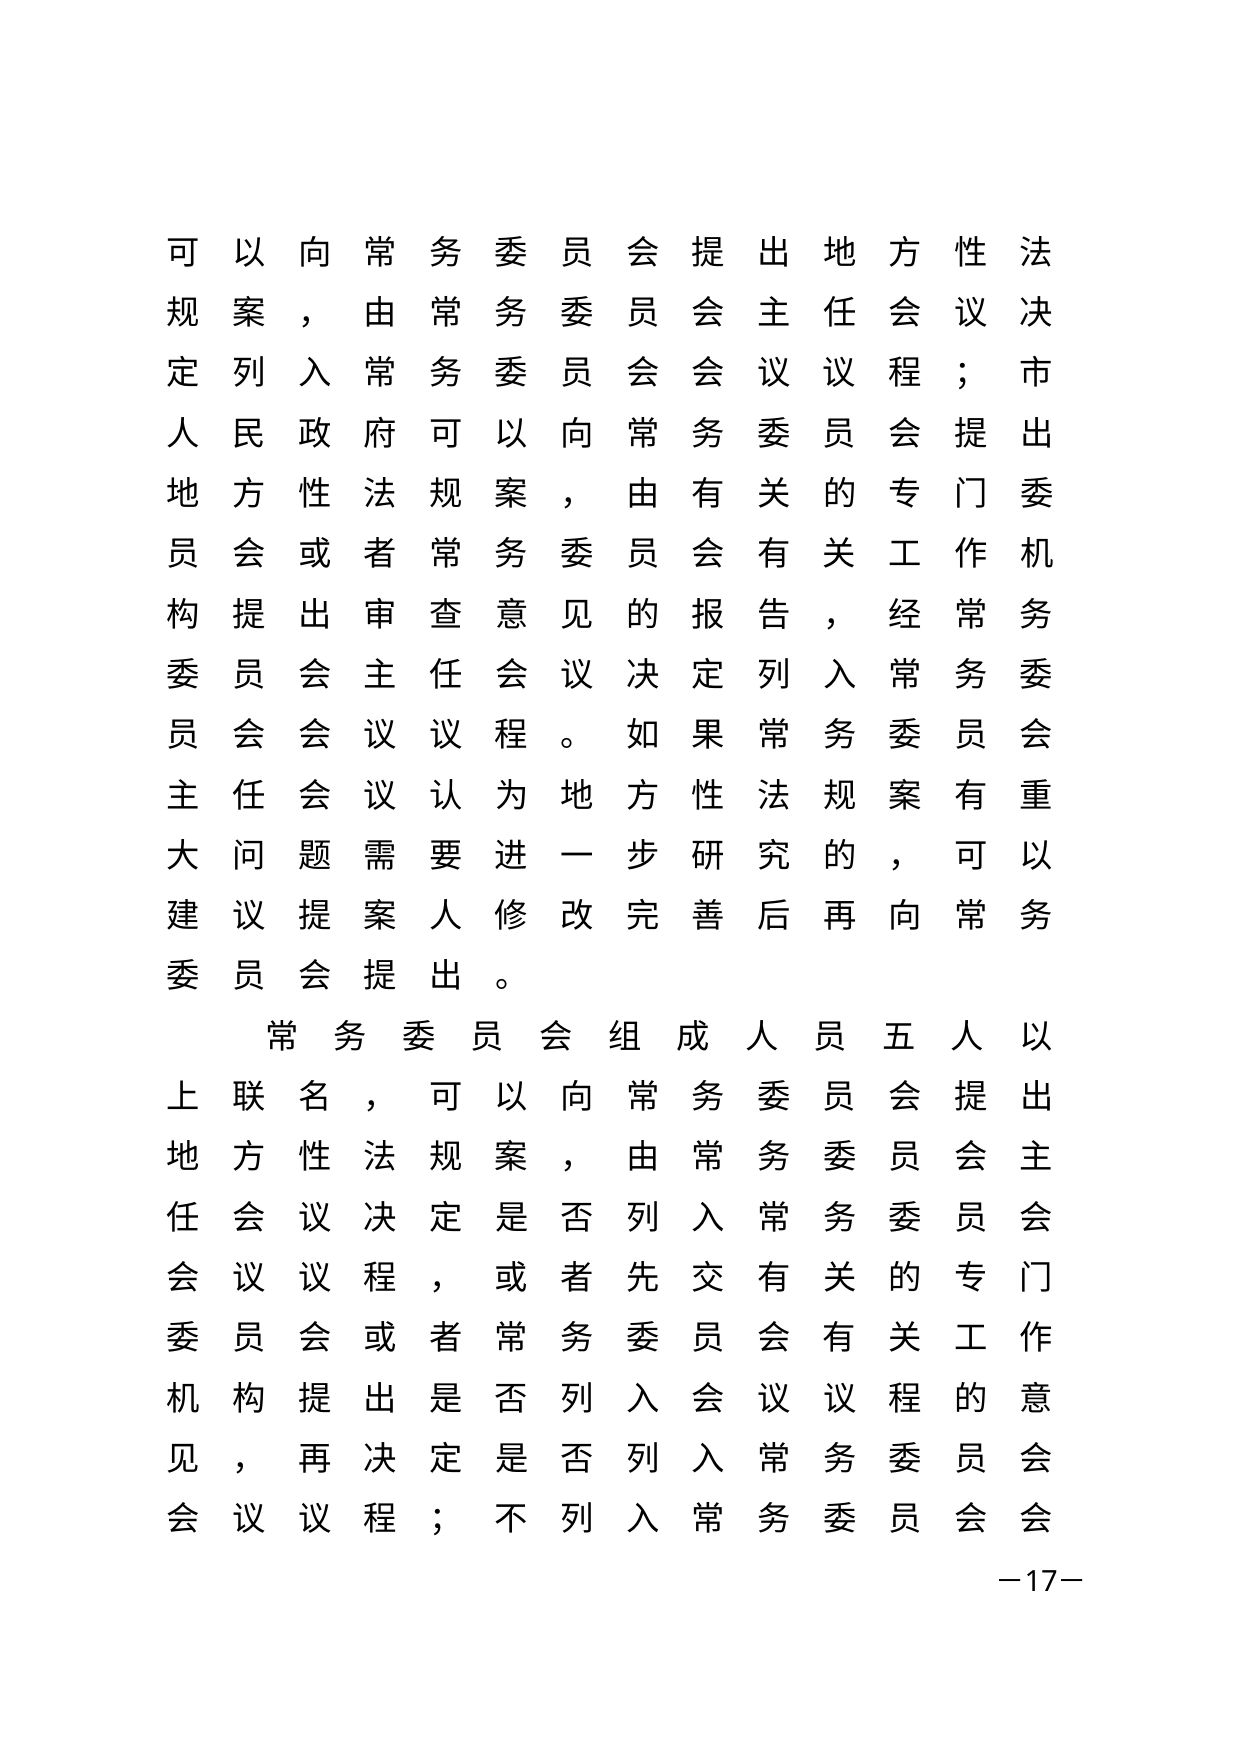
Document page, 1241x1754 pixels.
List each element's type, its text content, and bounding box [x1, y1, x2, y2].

text 常务委员会组成人员五人以上联名，可以向常务委员会提出地方性法规案，由常务委员会主任会议决定是否列入常务委员会会议议程，或者先交有关的专门委员会或者常务委员会有关工作机构提出是否列入会议议程的意见，再决定是否列入常务委员会会议议程；不列入常务委员会会议议程的，应当向常务委员会会议报告并向提案人说明。 [167, 1003, 1085, 1546]
